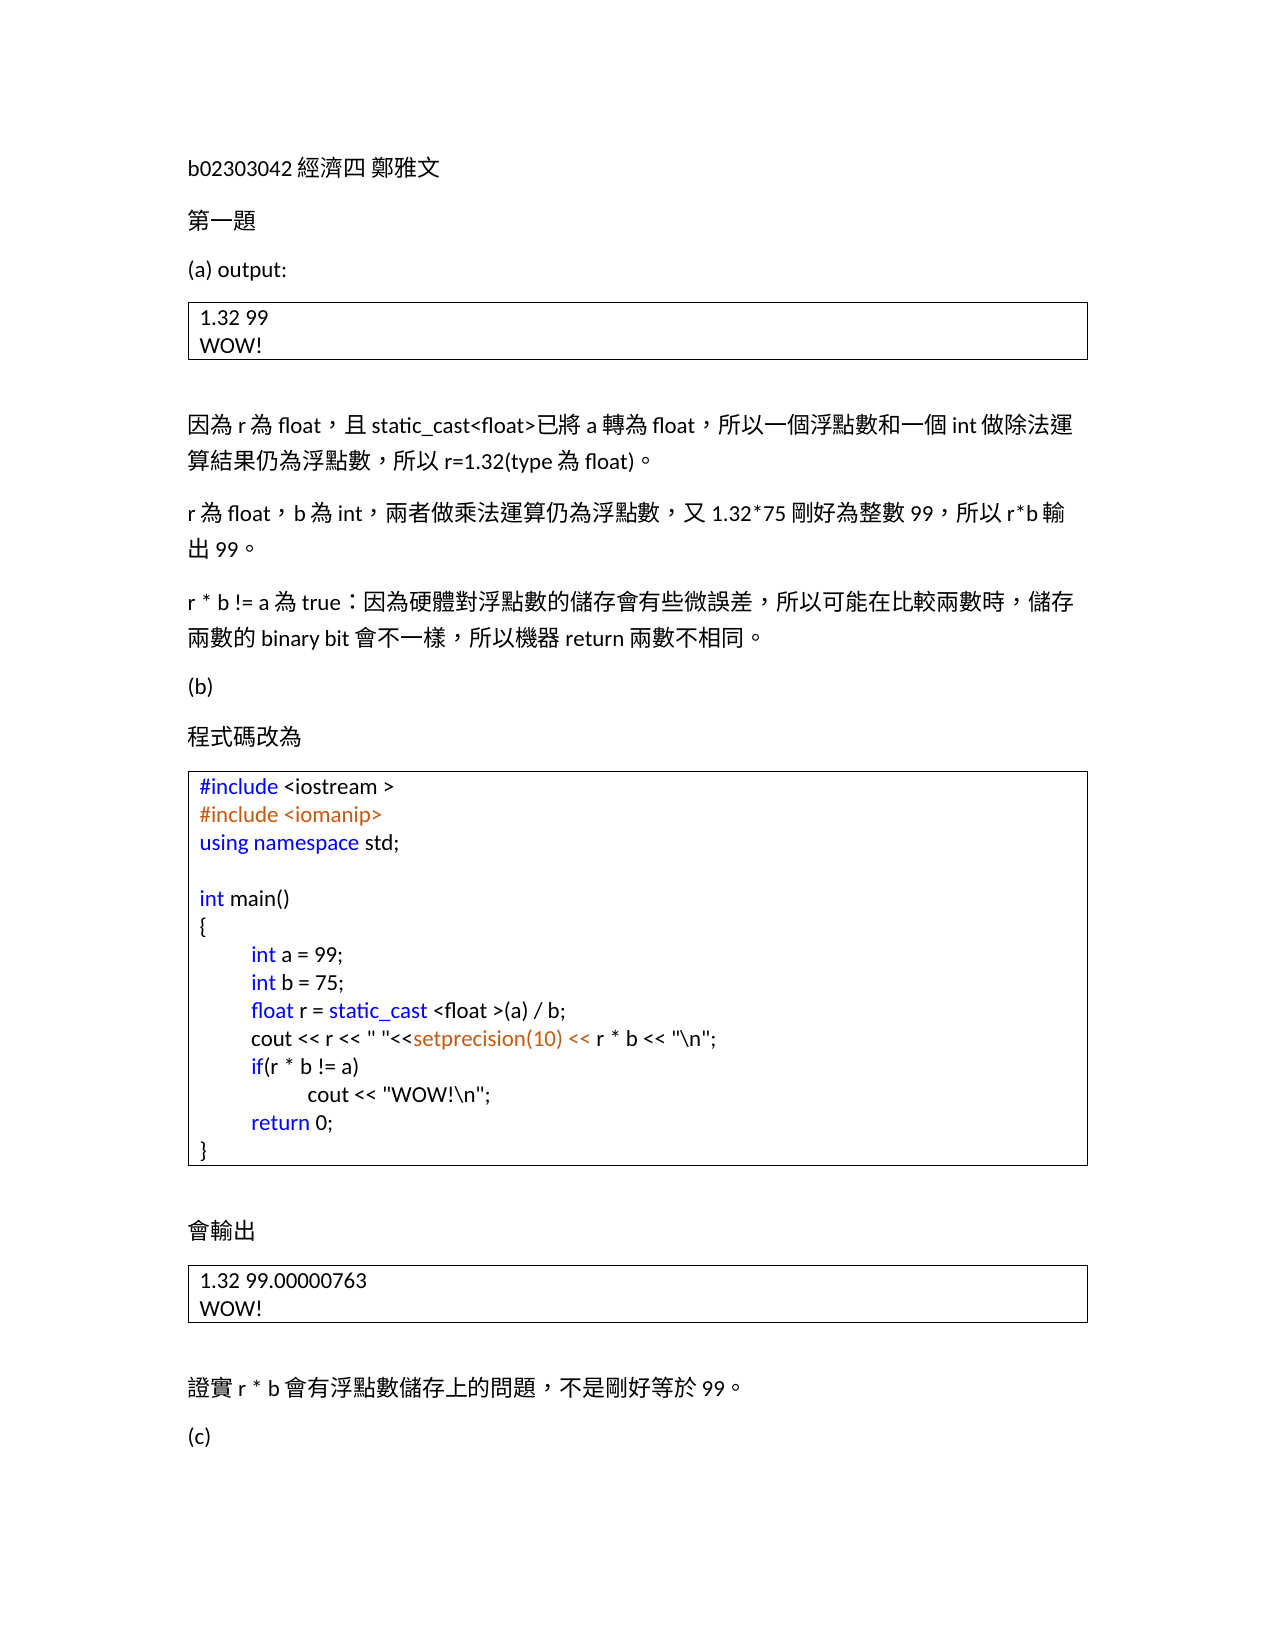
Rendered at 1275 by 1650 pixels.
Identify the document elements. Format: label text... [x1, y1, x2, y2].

text (b) [187, 672, 1087, 700]
text (c) [187, 1422, 1087, 1451]
text 會輸出 [187, 1212, 1087, 1246]
table_header 1.32 99.00000763 WOW! [189, 1266, 1087, 1322]
text b02303042 經濟四 鄭雅文 [187, 150, 1087, 183]
table_header #include <iostream > #include <iomanip> using namespace std; int main() { int a = 99; int b = 75; float r = static_cast <float >(a) / b; cout << r << " "<<setprecision(10) << r * b << "\n"; if(r * b != a) cout << "WOW!\n"; return 0; } [189, 772, 1087, 1164]
text (a) output: [187, 255, 1087, 283]
text r * b != a為true：因為硬體對浮點數的儲存會有些微誤差，所以可能在比較兩數時，儲存兩數的binary bit會不一樣，所以機器return 兩數不相同。 [187, 583, 1087, 653]
text r為float，b為int，兩者做乘法運算仍為浮點數，又1.32*75剛好為整數99，所以r*b輸出99。 [187, 495, 1087, 564]
text 因為r為float，且static_cast<float>已將a轉為float，所以一個浮點數和一個int做除法運算結果仍為浮點數，所以r=1.32(type為float)。 [187, 407, 1087, 476]
text 證實r * b會有浮點數儲存上的問題，不是剛好等於99。 [187, 1370, 1087, 1403]
text 第一題 [187, 202, 1087, 236]
text 程式碼改為 [187, 719, 1087, 752]
table_header 1.32 99 WOW! [189, 303, 1087, 359]
